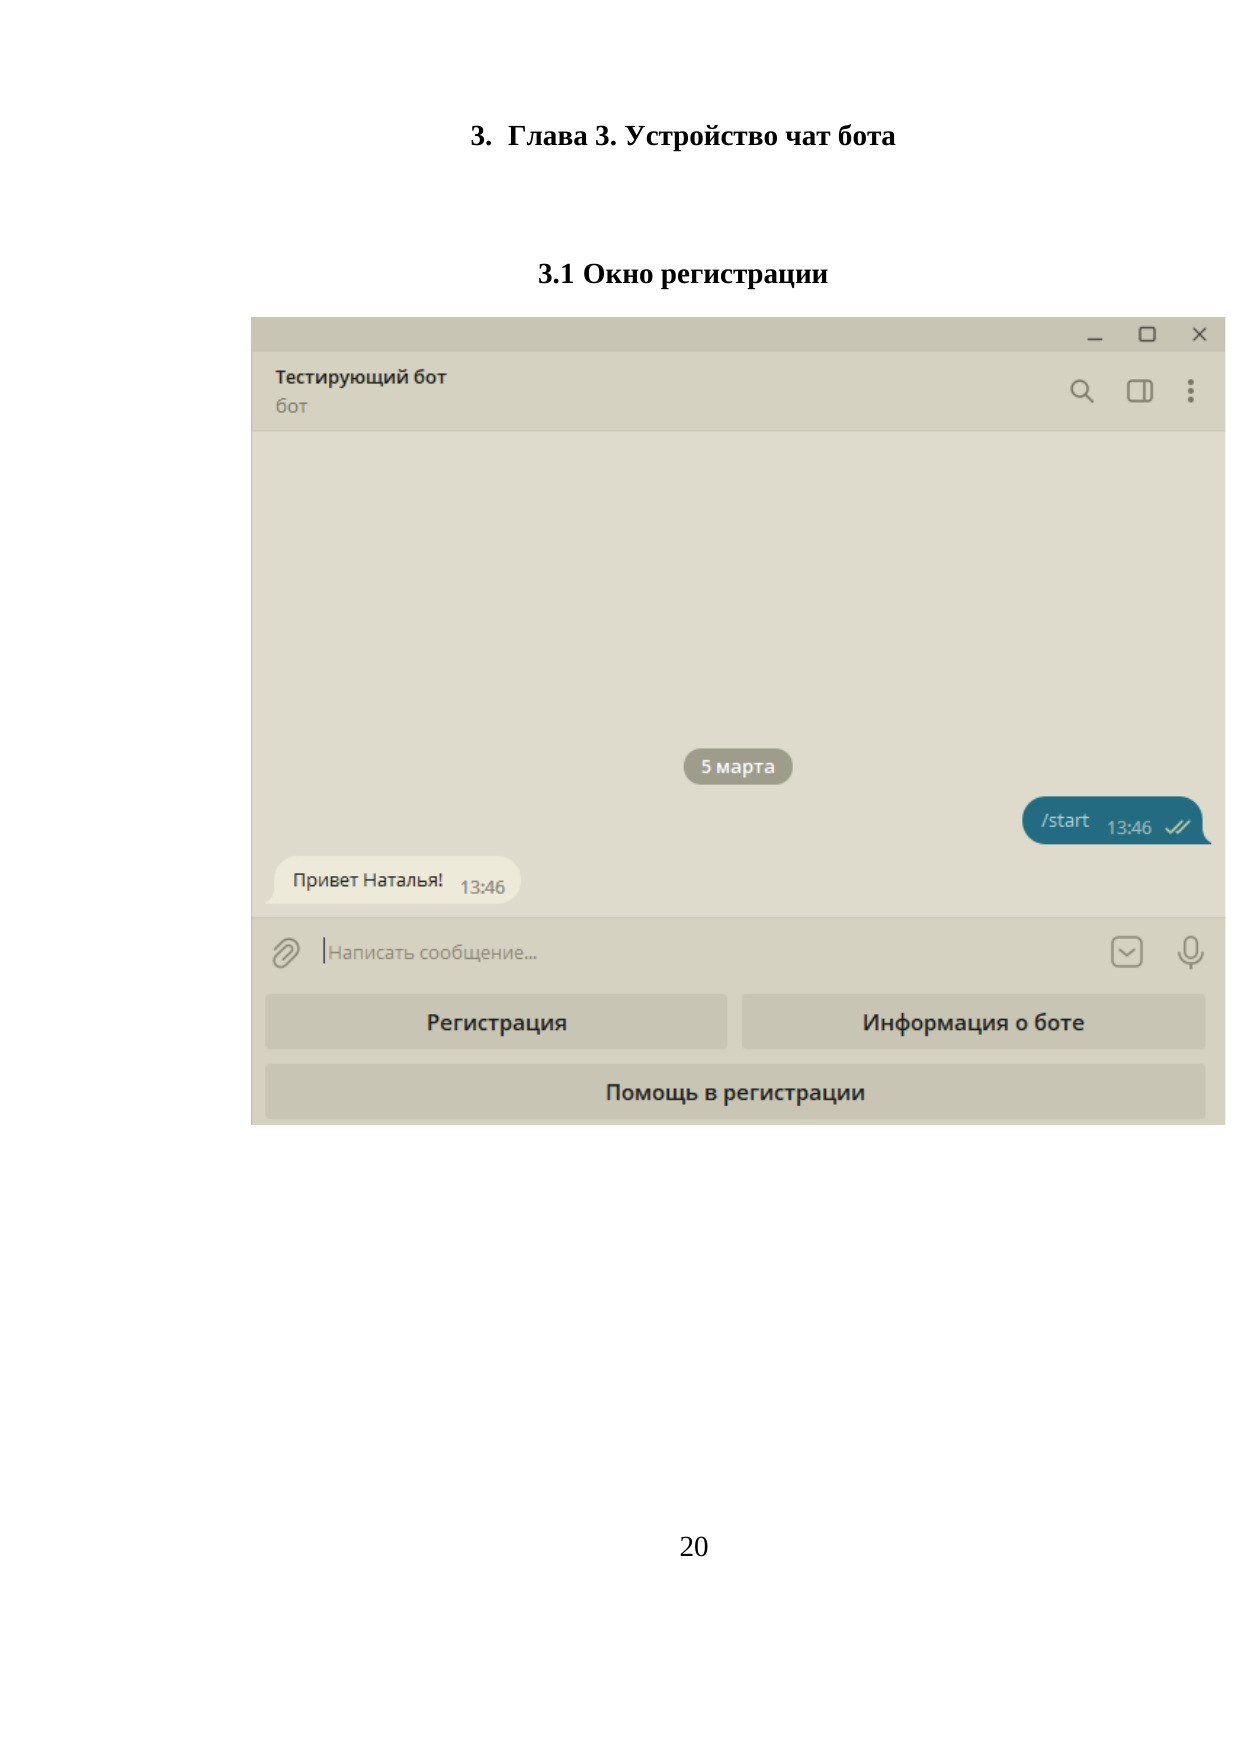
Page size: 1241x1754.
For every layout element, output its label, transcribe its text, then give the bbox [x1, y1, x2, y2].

text Окно регистрации [215, 256, 1152, 290]
subtitle Глава 3. Устройство чат бота [215, 118, 1152, 152]
picture [251, 317, 1226, 1125]
